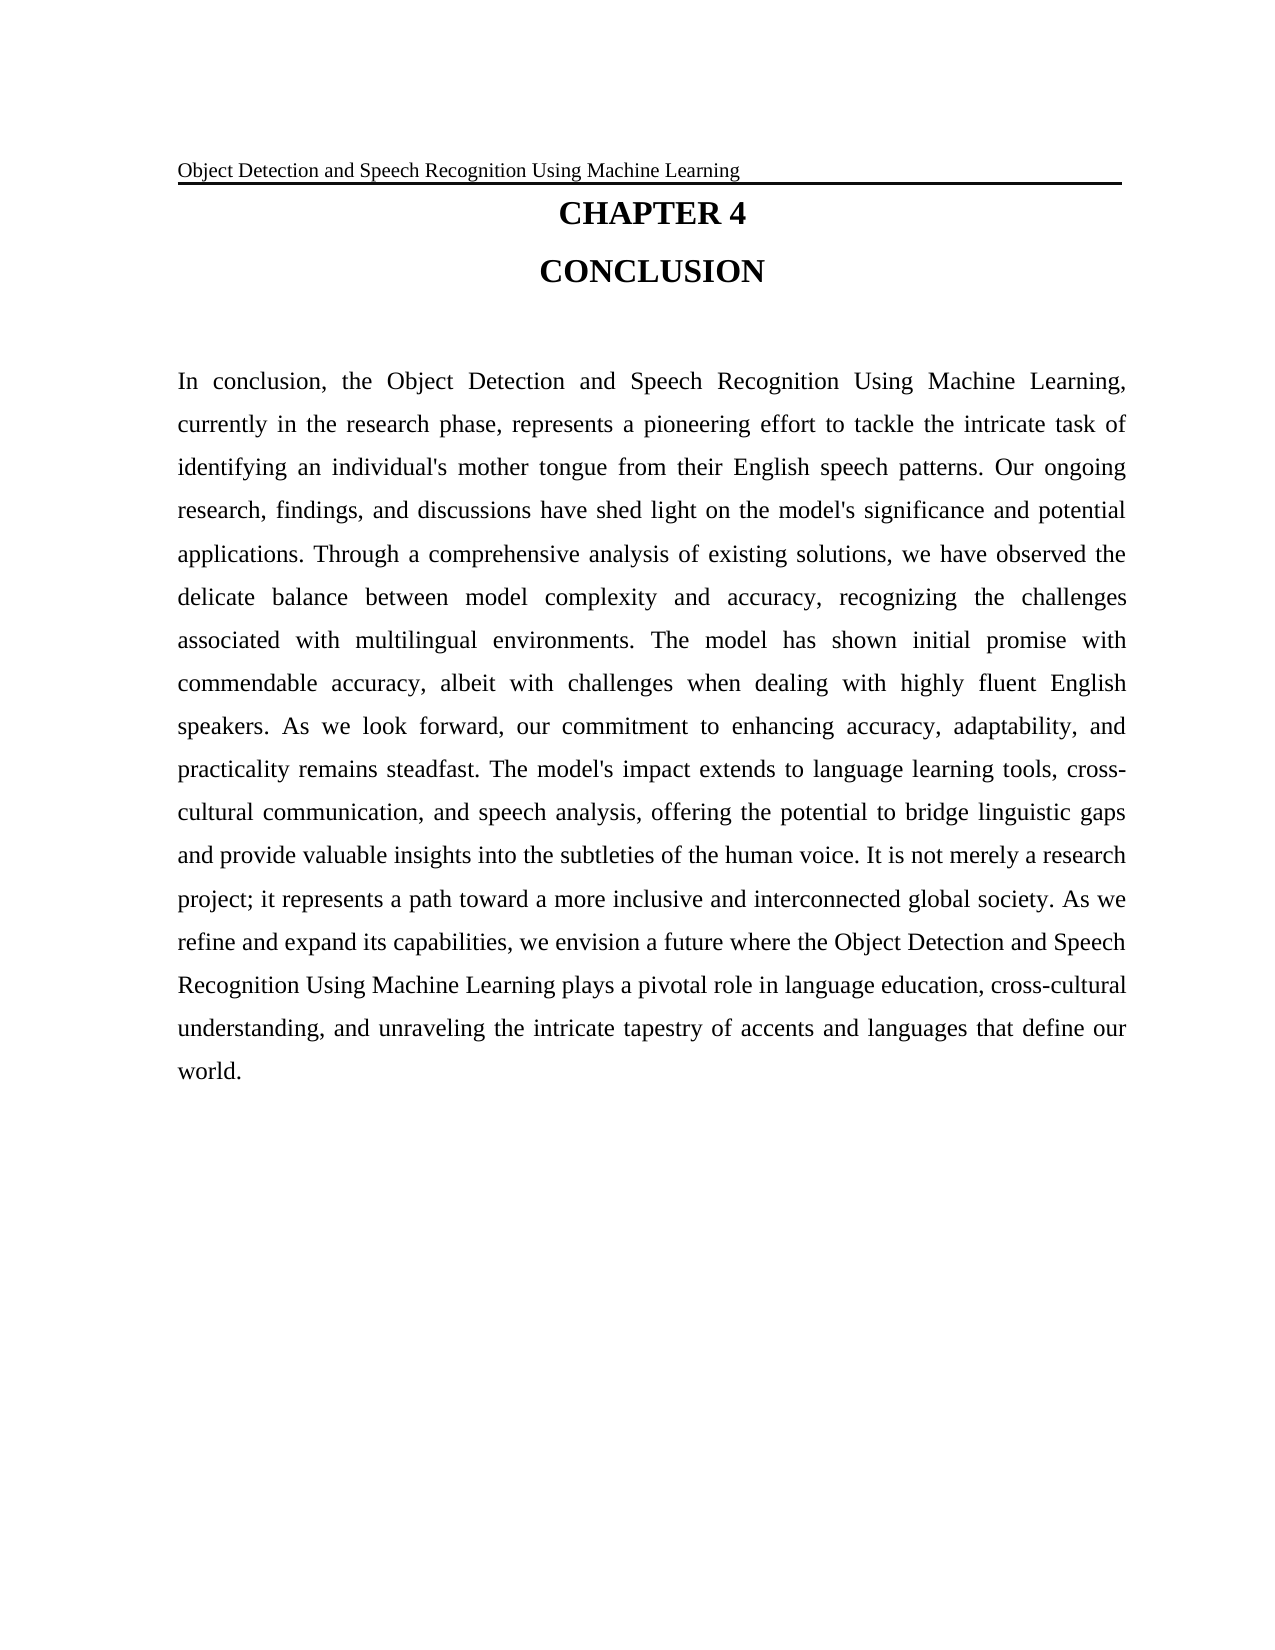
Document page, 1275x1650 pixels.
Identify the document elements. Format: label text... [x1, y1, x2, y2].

text CONCLUSION [177, 251, 1127, 289]
text In conclusion, the Object Detection and Speech Recognition Using Machine Learning, currently in the research phase, represents a pioneering effort to tackle the intricate task of identifying an individual's mother tongue from their English speech patterns. Our ongoing research, findings, and discussions have shed light on the model's significance and potential applications. Through a comprehensive analysis of existing solutions, we have observed the delicate balance between model complexity and accuracy, recognizing the challenges associated with multilingual environments. The model has shown initial promise with commendable accuracy, albeit with challenges when dealing with highly fluent English speakers. As we look forward, our commitment to enhancing accuracy, adaptability, and practicality remains steadfast. The model's impact extends to language learning tools, cross-cultural communication, and speech analysis, offering the potential to bridge linguistic gaps and provide valuable insights into the subtleties of the human voice. It is not merely a research project; it represents a path toward a more inclusive and interconnected global society. As we refine and expand its capabilities, we envision a future where the Object Detection and Speech Recognition Using Machine Learning plays a pivotal role in language education, cross-cultural understanding, and unraveling the intricate tapestry of accents and languages that define our world. [177, 366, 1127, 1085]
text Object Detection and Speech Recognition Using Machine Learning [177, 158, 1127, 182]
text CHAPTER 4 [177, 194, 1127, 232]
